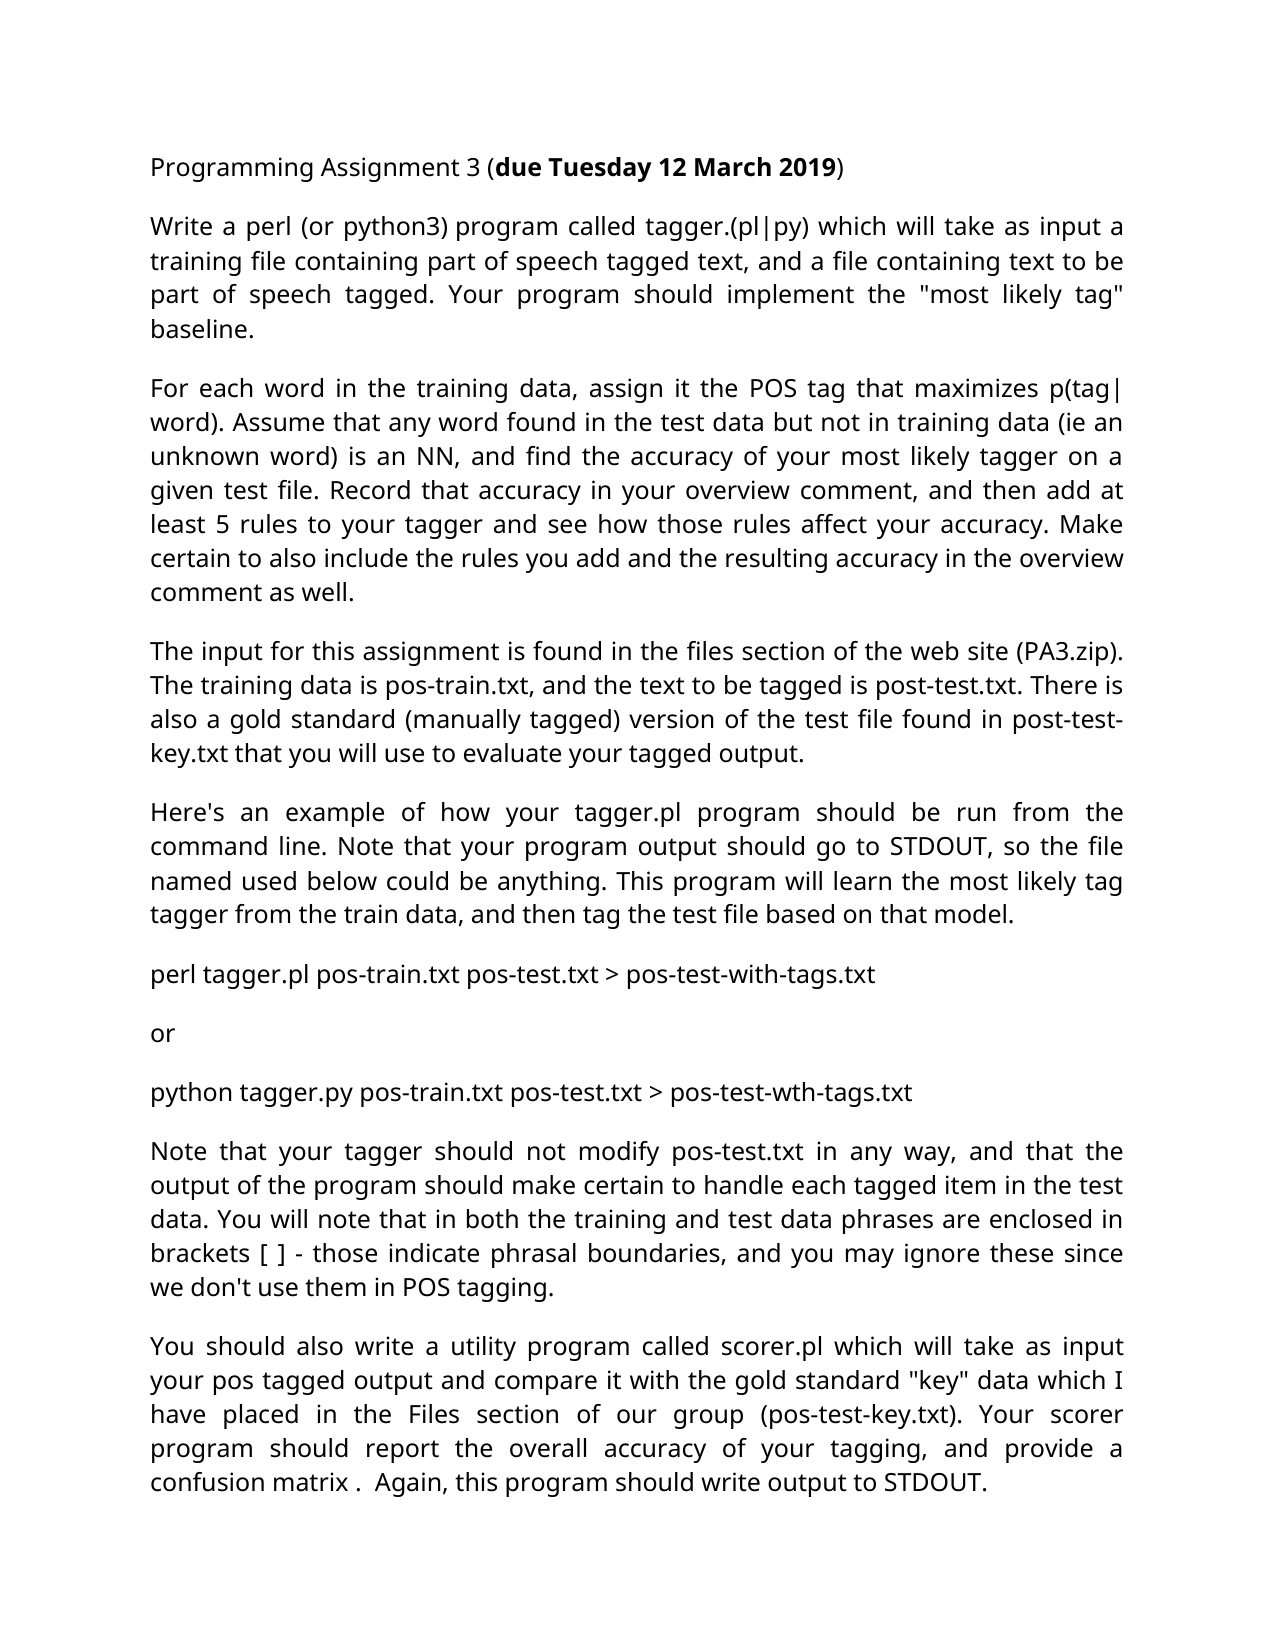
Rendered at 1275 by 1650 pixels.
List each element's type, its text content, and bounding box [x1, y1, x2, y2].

text or [150, 1015, 1125, 1049]
text Note that your tagger should not modify pos-test.txt in any way, and that the output of the program should make certain to handle each tagged item in the test data. You will note that in both the training and test data phrases are enclosed in brackets [ ] - those indicate phrasal boundaries, and you may ignore these since we don't use them in POS tagging. [150, 1133, 1125, 1304]
text python tagger.py pos-train.txt pos-test.txt > pos-test-wth-tags.txt [150, 1074, 1125, 1108]
text Here's an example of how your tagger.pl program should be run from the command line. Note that your program output should go to STDOUT, so the file named used below could be anything. This program will learn the most likely tag tagger from the train data, and then tag the test file based on that model. [150, 795, 1125, 931]
text For each word in the training data, assign it the POS tag that maximizes p(tag|word). Assume that any word found in the test data but not in training data (ie an unknown word) is an NN, and find the accuracy of your most likely tagger on a given test file. Record that accuracy in your overview comment, and then add at least 5 rules to your tagger and see how those rules affect your accuracy. Make certain to also include the rules you add and the resulting accuracy in the overview comment as well. [150, 370, 1125, 609]
text Write a perl (or python3) program called tagger.(pl|py) which will take as input a training file containing part of speech tagged text, and a file containing text to be part of speech tagged. Your program should implement the "most likely tag" baseline. [150, 209, 1125, 345]
text The input for this assignment is found in the files section of the web site (PA3.zip). The training data is pos-train.txt, and the text to be tagged is post-test.txt. There is also a gold standard (manually tagged) version of the test file found in post-test-key.txt that you will use to evaluate your tagged output. [150, 634, 1125, 770]
text Programming Assignment 3 (due Tuesday 12 March 2019) [150, 150, 1125, 184]
text perl tagger.pl pos-train.txt pos-test.txt > pos-test-with-tags.txt [150, 956, 1125, 990]
text You should also write a utility program called scorer.pl which will take as input your pos tagged output and compare it with the gold standard "key" data which I have placed in the Files section of our group (pos-test-key.txt). Your scorer program should report the overall accuracy of your tagging, and provide a confusion matrix . Again, this program should write output to STDOUT. [150, 1329, 1125, 1499]
